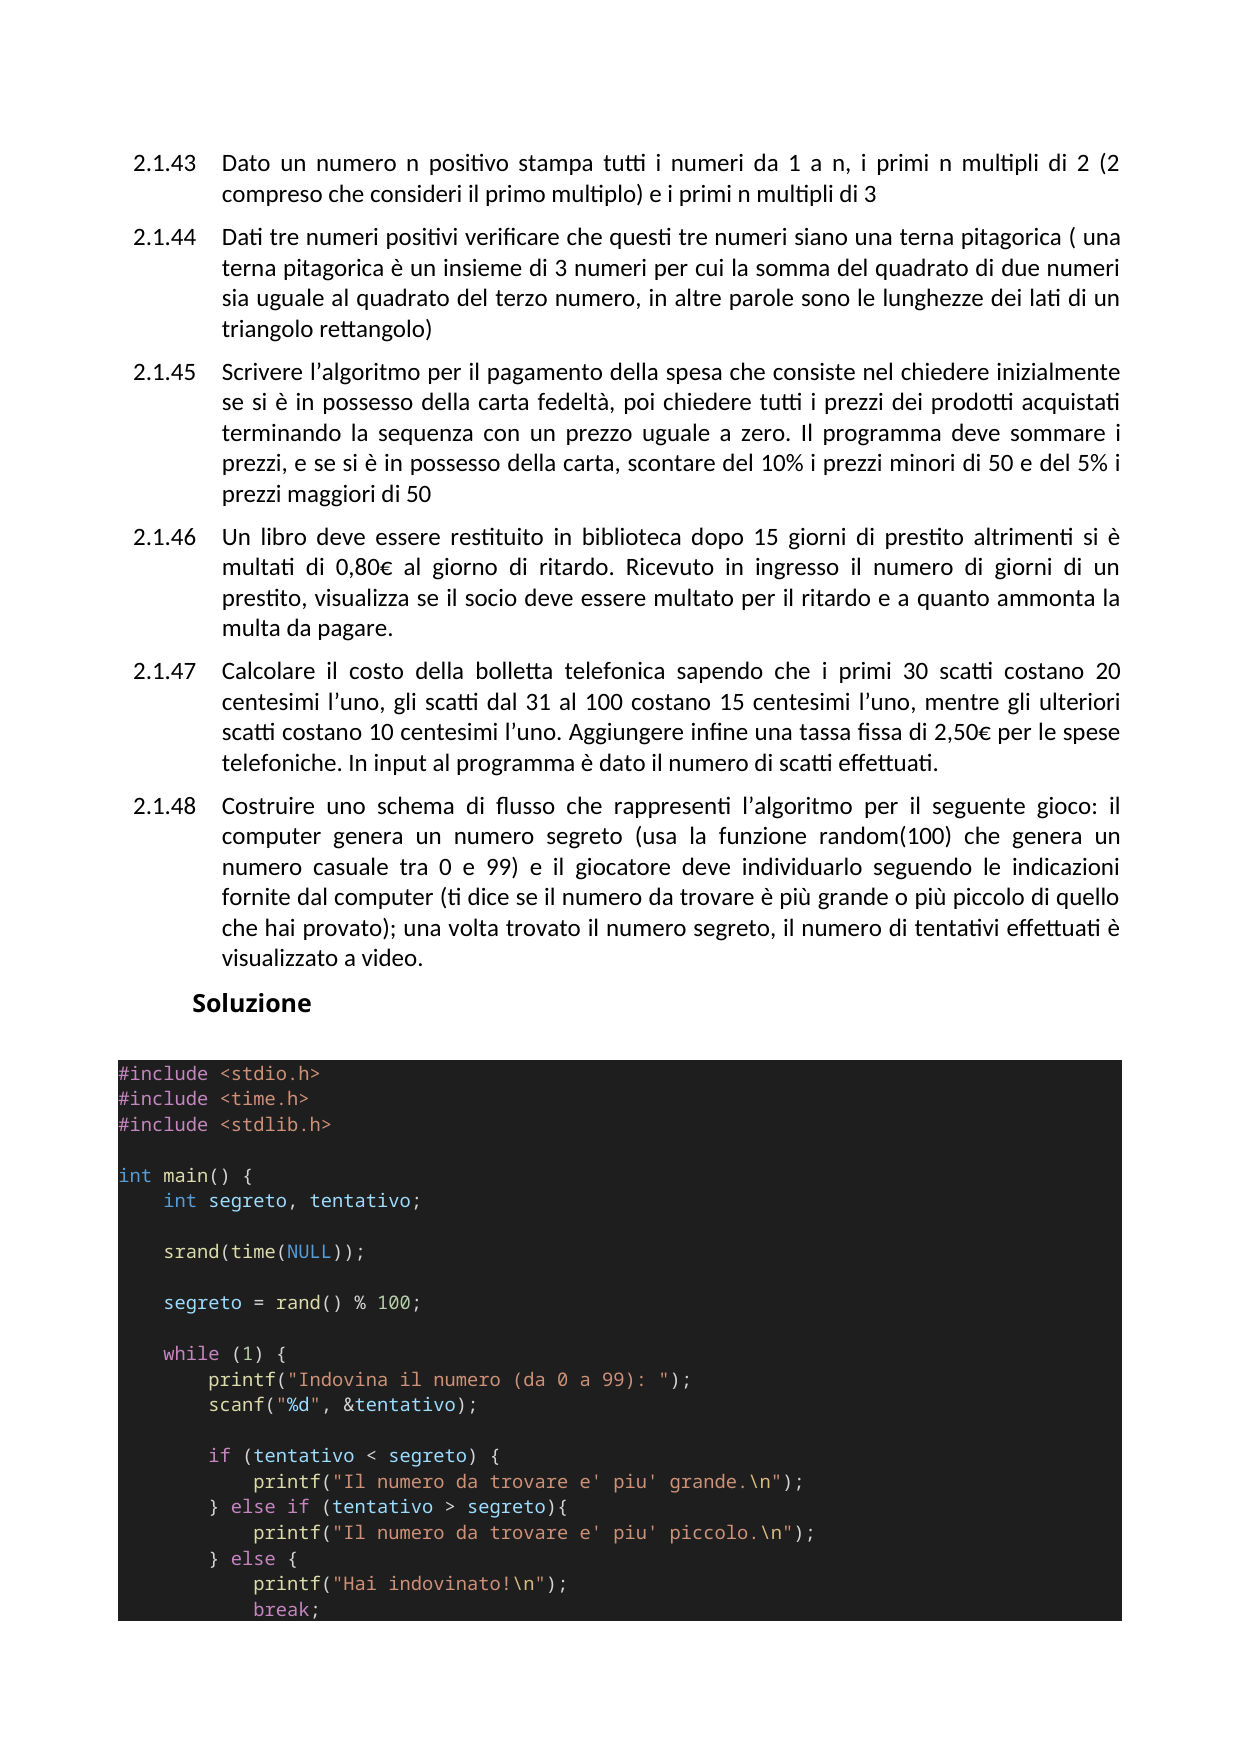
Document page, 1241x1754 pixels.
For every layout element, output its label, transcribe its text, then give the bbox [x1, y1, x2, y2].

text printf("Il numero da trovare e' piu' grande.\n"); [118, 1468, 1122, 1494]
subtitle Un libro deve essere restituito in biblioteca dopo 15 giorni di prestito altrimenti si è multati di 0,80€ al giorno di ritardo. Ricevuto in ingresso il numero di giorni di un prestito, visualizza se il socio deve essere multato per il ritardo e a quanto ammonta la multa da pagare. [133, 521, 1122, 643]
text #include <stdlib.h> [118, 1111, 1122, 1136]
subtitle Dato un numero n positivo stampa tutti i numeri da 1 a n, i primi n multipli di 2 (2 compreso che consideri il primo multiplo) e i primi n multipli di 3 [133, 148, 1122, 209]
text printf("Il numero da trovare e' piu' piccolo.\n"); [118, 1519, 1122, 1545]
text scanf("%d", &tentativo); [118, 1392, 1122, 1417]
text printf("Hai indovinato!\n"); [118, 1570, 1122, 1596]
text } else { [118, 1545, 1122, 1570]
subtitle Calcolare il costo della bolletta telefonica sapendo che i primi 30 scatti costano 20 centesimi l’uno, gli scatti dal 31 al 100 costano 15 centesimi l’uno, mentre gli ulteriori scatti costano 10 centesimi l’uno. Aggiungere infine una tassa fissa di 2,50€ per le spese telefoniche. In input al programma è dato il numero di scatti effettuati. [133, 655, 1122, 777]
text #include <stdio.h> [118, 1060, 1122, 1085]
text int main() { [118, 1162, 1122, 1187]
text #include <time.h> [118, 1085, 1122, 1111]
subtitle Soluzione [192, 986, 1122, 1020]
text printf("Indovina il numero (da 0 a 99): "); [118, 1366, 1122, 1392]
text if (tentativo < segreto) { [118, 1443, 1122, 1468]
text } else if (tentativo > segreto){ [118, 1494, 1122, 1519]
subtitle Scrivere l’algoritmo per il pagamento della spesa che consiste nel chiedere inizialmente se si è in possesso della carta fedeltà, poi chiedere tutti i prezzi dei prodotti acquistati terminando la sequenza con un prezzo uguale a zero. Il programma deve sommare i prezzi, e se si è in possesso della carta, scontare del 10% i prezzi minori di 50 e del 5% i prezzi maggiori di 50 [133, 356, 1122, 508]
subtitle Costruire uno schema di flusso che rappresenti l’algoritmo per il seguente gioco: il computer genera un numero segreto (usa la funzione random(100) che genera un numero casuale tra 0 e 99) e il giocatore deve individuarlo seguendo le indicazioni fornite dal computer (ti dice se il numero da trovare è più grande o più piccolo di quello che hai provato); una volta trovato il numero segreto, il numero di tentativi effettuati è visualizzato a video. [133, 790, 1122, 973]
text srand(time(NULL)); [118, 1238, 1122, 1264]
text int segreto, tentativo; [118, 1187, 1122, 1213]
text while (1) { [118, 1341, 1122, 1366]
subtitle Dati tre numeri positivi verificare che questi tre numeri siano una terna pitagorica ( una terna pitagorica è un insieme di 3 numeri per cui la somma del quadrato di due numeri sia uguale al quadrato del terzo numero, in altre parole sono le lunghezze dei lati di un triangolo rettangolo) [133, 221, 1122, 343]
text break; [118, 1596, 1122, 1621]
text segreto = rand() % 100; [118, 1289, 1122, 1315]
